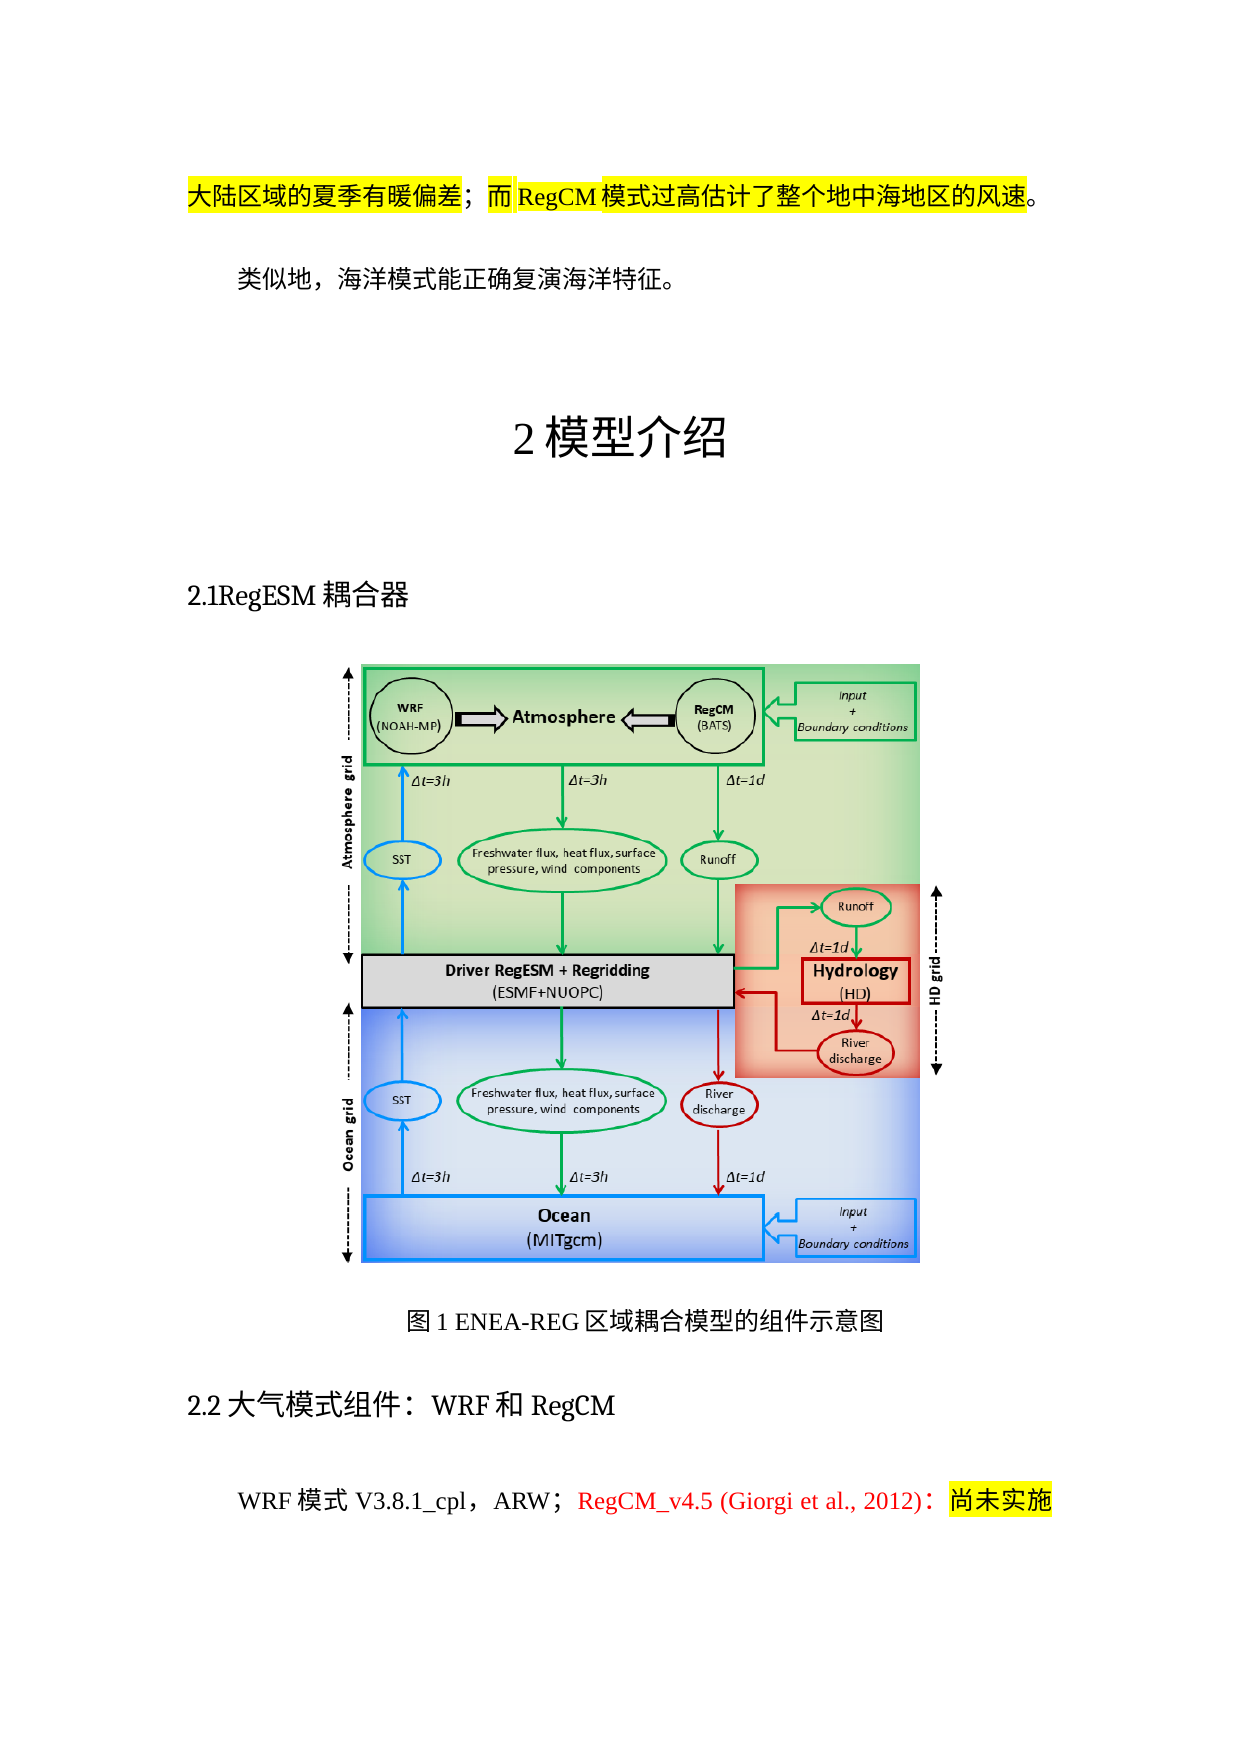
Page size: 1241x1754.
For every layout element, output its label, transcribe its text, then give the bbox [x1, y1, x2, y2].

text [187, 1466, 1053, 1531]
text 类似地，海洋模式能正确复演海洋特征。 [187, 245, 1053, 310]
text 图1 ENEA-REG区域耦合模型的组件示意图 [187, 1287, 1053, 1352]
subtitle 2模型介绍 [187, 386, 1053, 483]
subtitle 2.2大气模式组件：WRF和RegCM [187, 1371, 1053, 1436]
subtitle 2.1RegESM耦合器 [187, 560, 1053, 625]
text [187, 162, 1053, 227]
